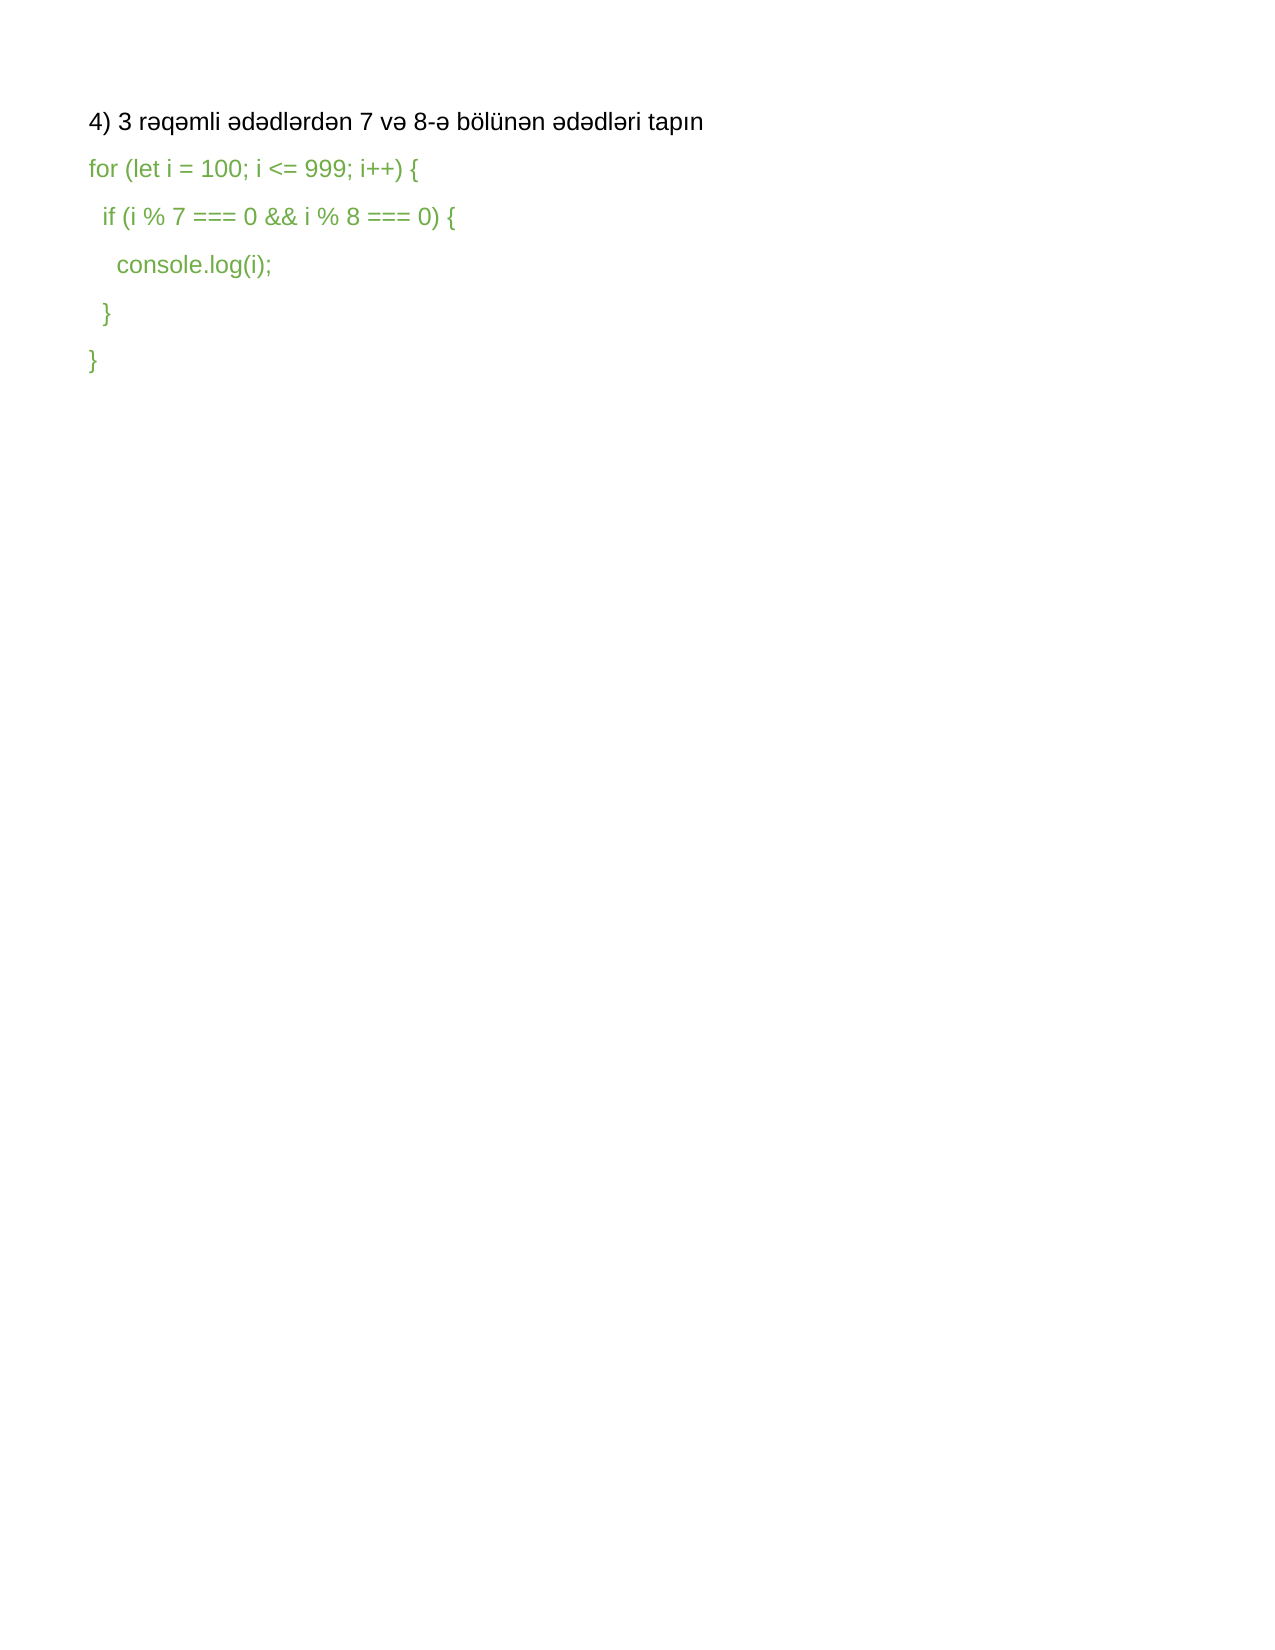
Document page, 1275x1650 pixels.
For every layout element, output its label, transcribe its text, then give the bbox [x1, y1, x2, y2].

text 4) 3 rəqəmli ədədlərdən 7 və 8-ə bölünən ədədləri tapın [89, 107, 1196, 136]
text if (i % 7 === 0 && i % 8 === 0) { [89, 202, 1196, 231]
text } [89, 298, 1196, 326]
text console.log(i); [89, 250, 1196, 279]
text for (let i = 100; i <= 999; i++) { [89, 154, 1196, 183]
text } [89, 345, 1196, 374]
